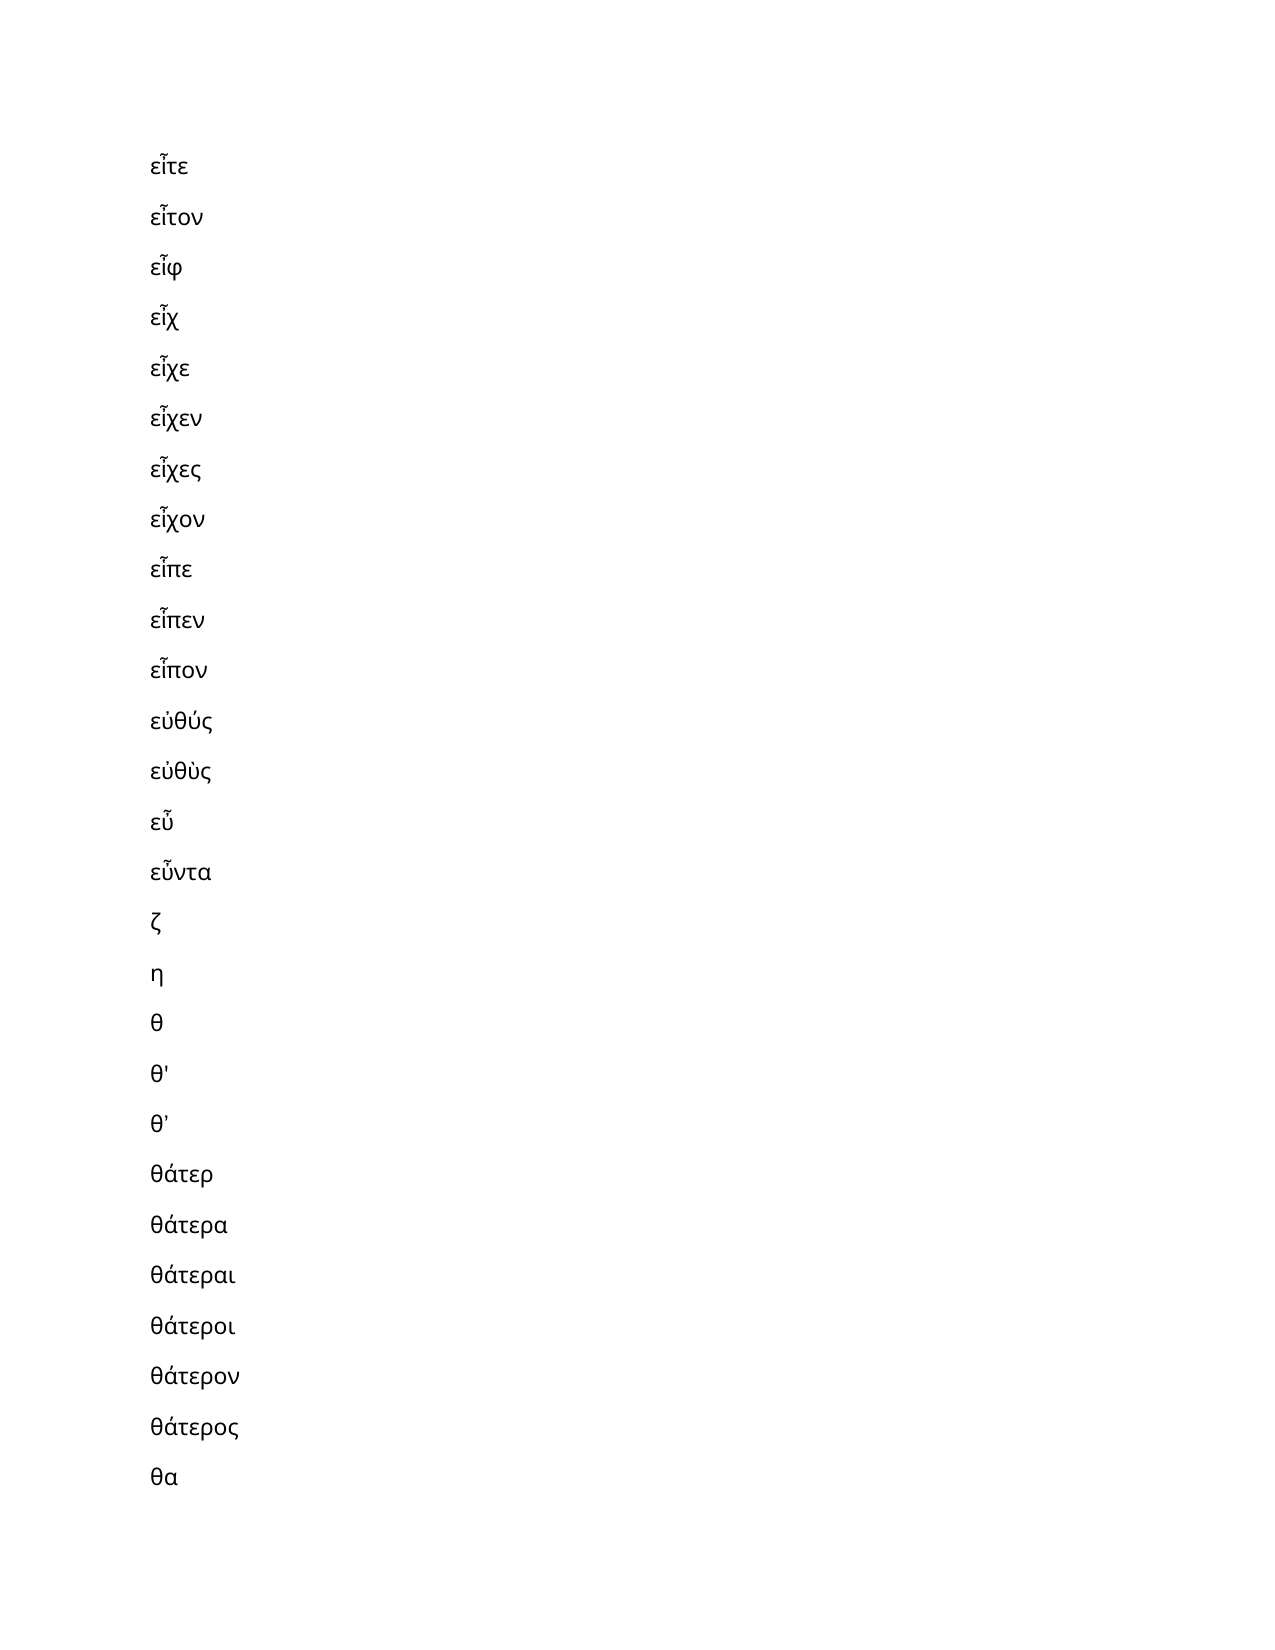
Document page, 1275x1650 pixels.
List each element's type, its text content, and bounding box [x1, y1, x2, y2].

text εὖ [150, 805, 1125, 837]
text θάτερον [150, 1360, 1125, 1391]
text εἷπον [150, 654, 1125, 685]
text θ [150, 1007, 1125, 1038]
text εἷπεν [150, 604, 1125, 635]
text ζ [150, 906, 1125, 937]
text θα [150, 1461, 1125, 1492]
text εἶφ [150, 251, 1125, 282]
text εἶχεν [150, 402, 1125, 433]
text εὐθὺς [150, 755, 1125, 786]
text θ' [150, 1057, 1125, 1089]
text εἶχ [150, 301, 1125, 332]
text εἶτον [150, 200, 1125, 232]
text θάτερα [150, 1209, 1125, 1240]
text εὖντα [150, 856, 1125, 887]
text θάτεραι [150, 1259, 1125, 1290]
text εἶχον [150, 503, 1125, 534]
text εὐθύς [150, 704, 1125, 736]
text εἷπε [150, 553, 1125, 584]
text η [150, 957, 1125, 988]
text θʼ [150, 1108, 1125, 1139]
text εἶχες [150, 452, 1125, 484]
text θάτερος [150, 1410, 1125, 1442]
text εἶχε [150, 352, 1125, 383]
text θάτερ [150, 1158, 1125, 1189]
text εἶτε [150, 150, 1125, 181]
text θάτεροι [150, 1309, 1125, 1341]
